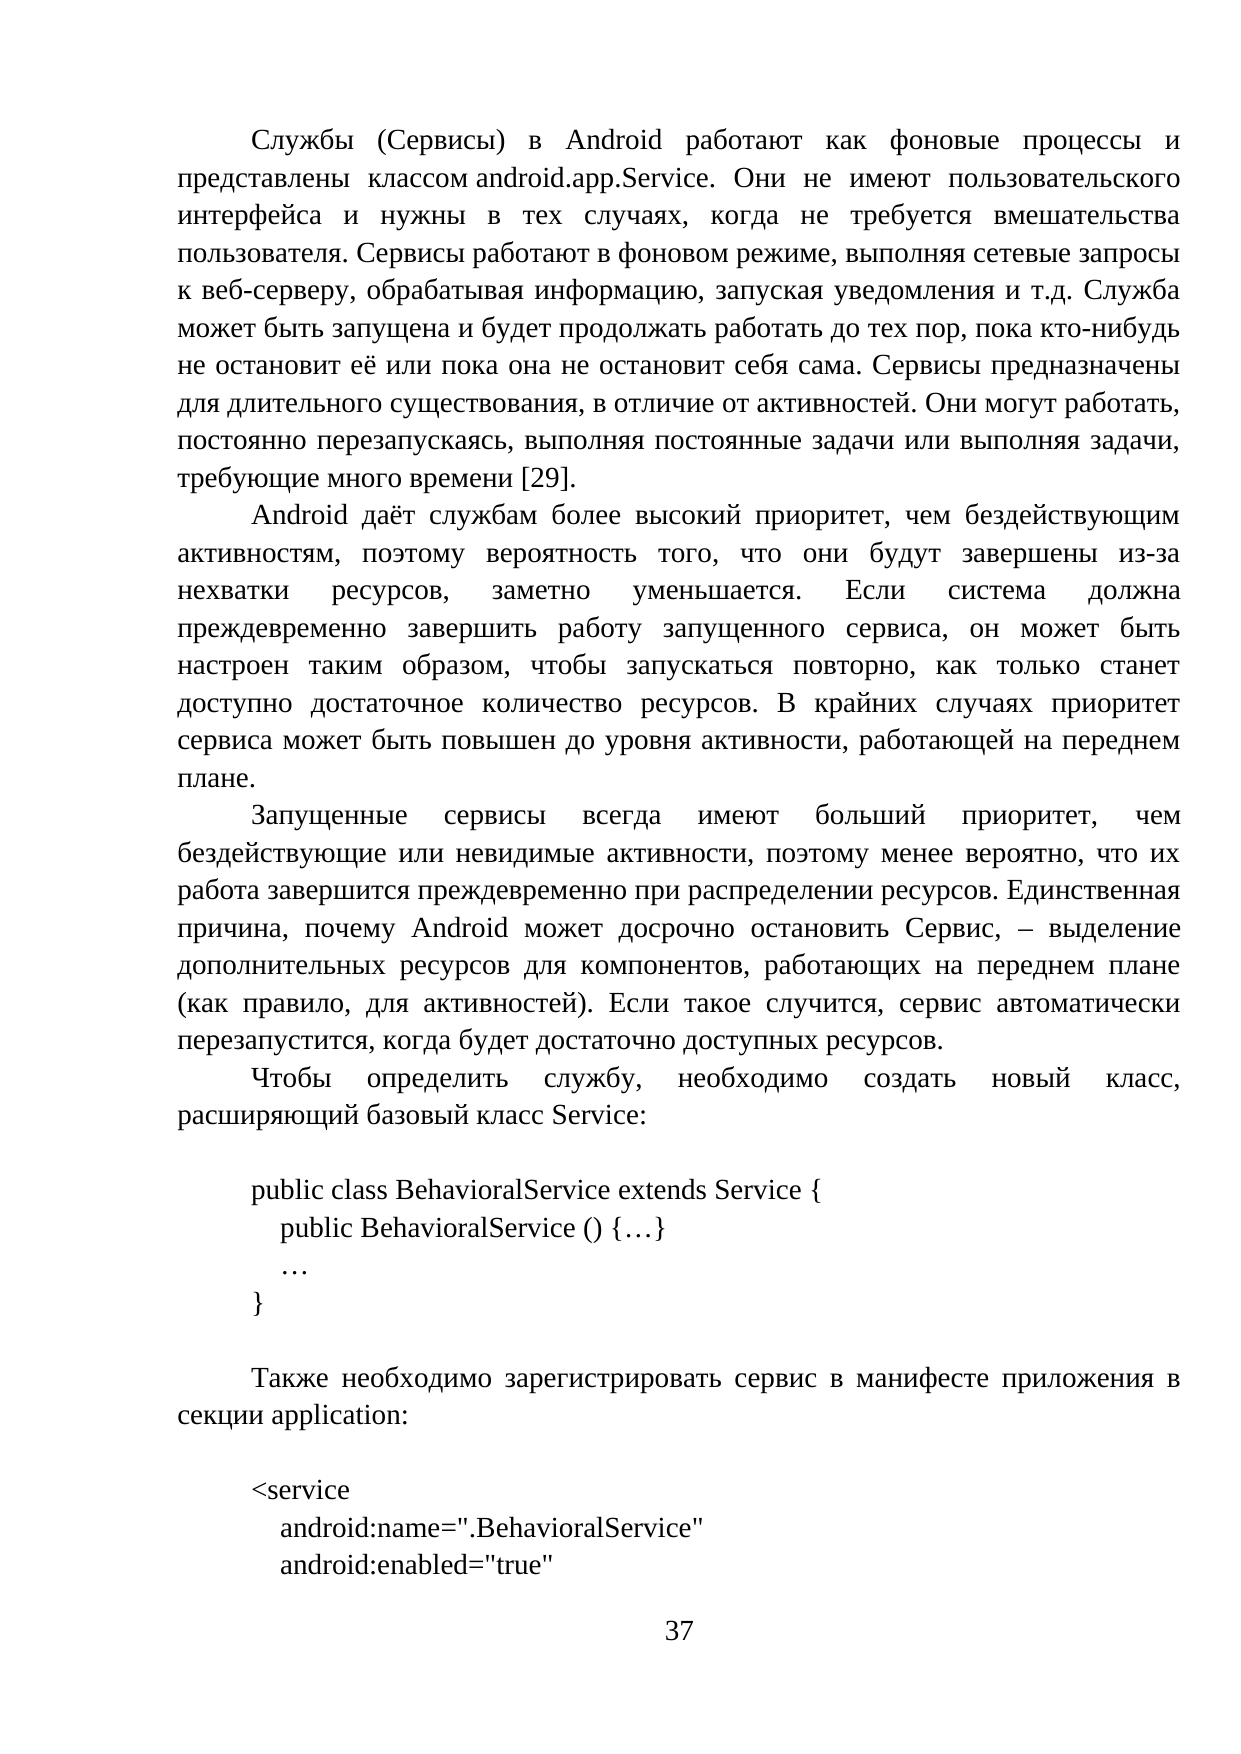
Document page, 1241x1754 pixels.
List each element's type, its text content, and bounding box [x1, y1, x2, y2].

text android:name=".BehavioralService" [177, 1506, 1181, 1543]
text Чтобы определить службу, необходимо создать новый класс, расширяющий базовый класс Service: [177, 1056, 1181, 1131]
text … [177, 1243, 1181, 1281]
text Android даёт службам более высокий приоритет, чем бездействующим активностям, поэтому вероятность того, что они будут завершены из-за нехватки ресурсов, заметно уменьшается. Если система должна преждевременно завершить работу запущенного сервиса, он может быть настроен таким образом, чтобы запускаться повторно, как только станет доступно достаточное количество ресурсов. В крайних случаях приоритет сервиса может быть повышен до уровня активности, работающей на переднем плане. [177, 493, 1181, 793]
text <service [177, 1468, 1181, 1506]
text Также необходимо зарегистрировать сервис в манифесте приложения в секции application: [177, 1356, 1181, 1431]
text } [177, 1281, 1181, 1318]
text public class BehavioralService extends Service { [177, 1168, 1181, 1206]
text Запущенные сервисы всегда имеют больший приоритет, чем бездействующие или невидимые активности, поэтому менее вероятно, что их работа завершится преждевременно при распределении ресурсов. Единственная причина, почему Android может досрочно остановить Сервис, – выделение дополнительных ресурсов для компонентов, работающих на переднем плане (как правило, для активностей). Если такое случится, сервис автоматически перезапустится, когда будет достаточно доступных ресурсов. [177, 793, 1181, 1056]
text android:enabled="true" [177, 1543, 1181, 1581]
text public BehavioralService () {…} [177, 1206, 1181, 1243]
